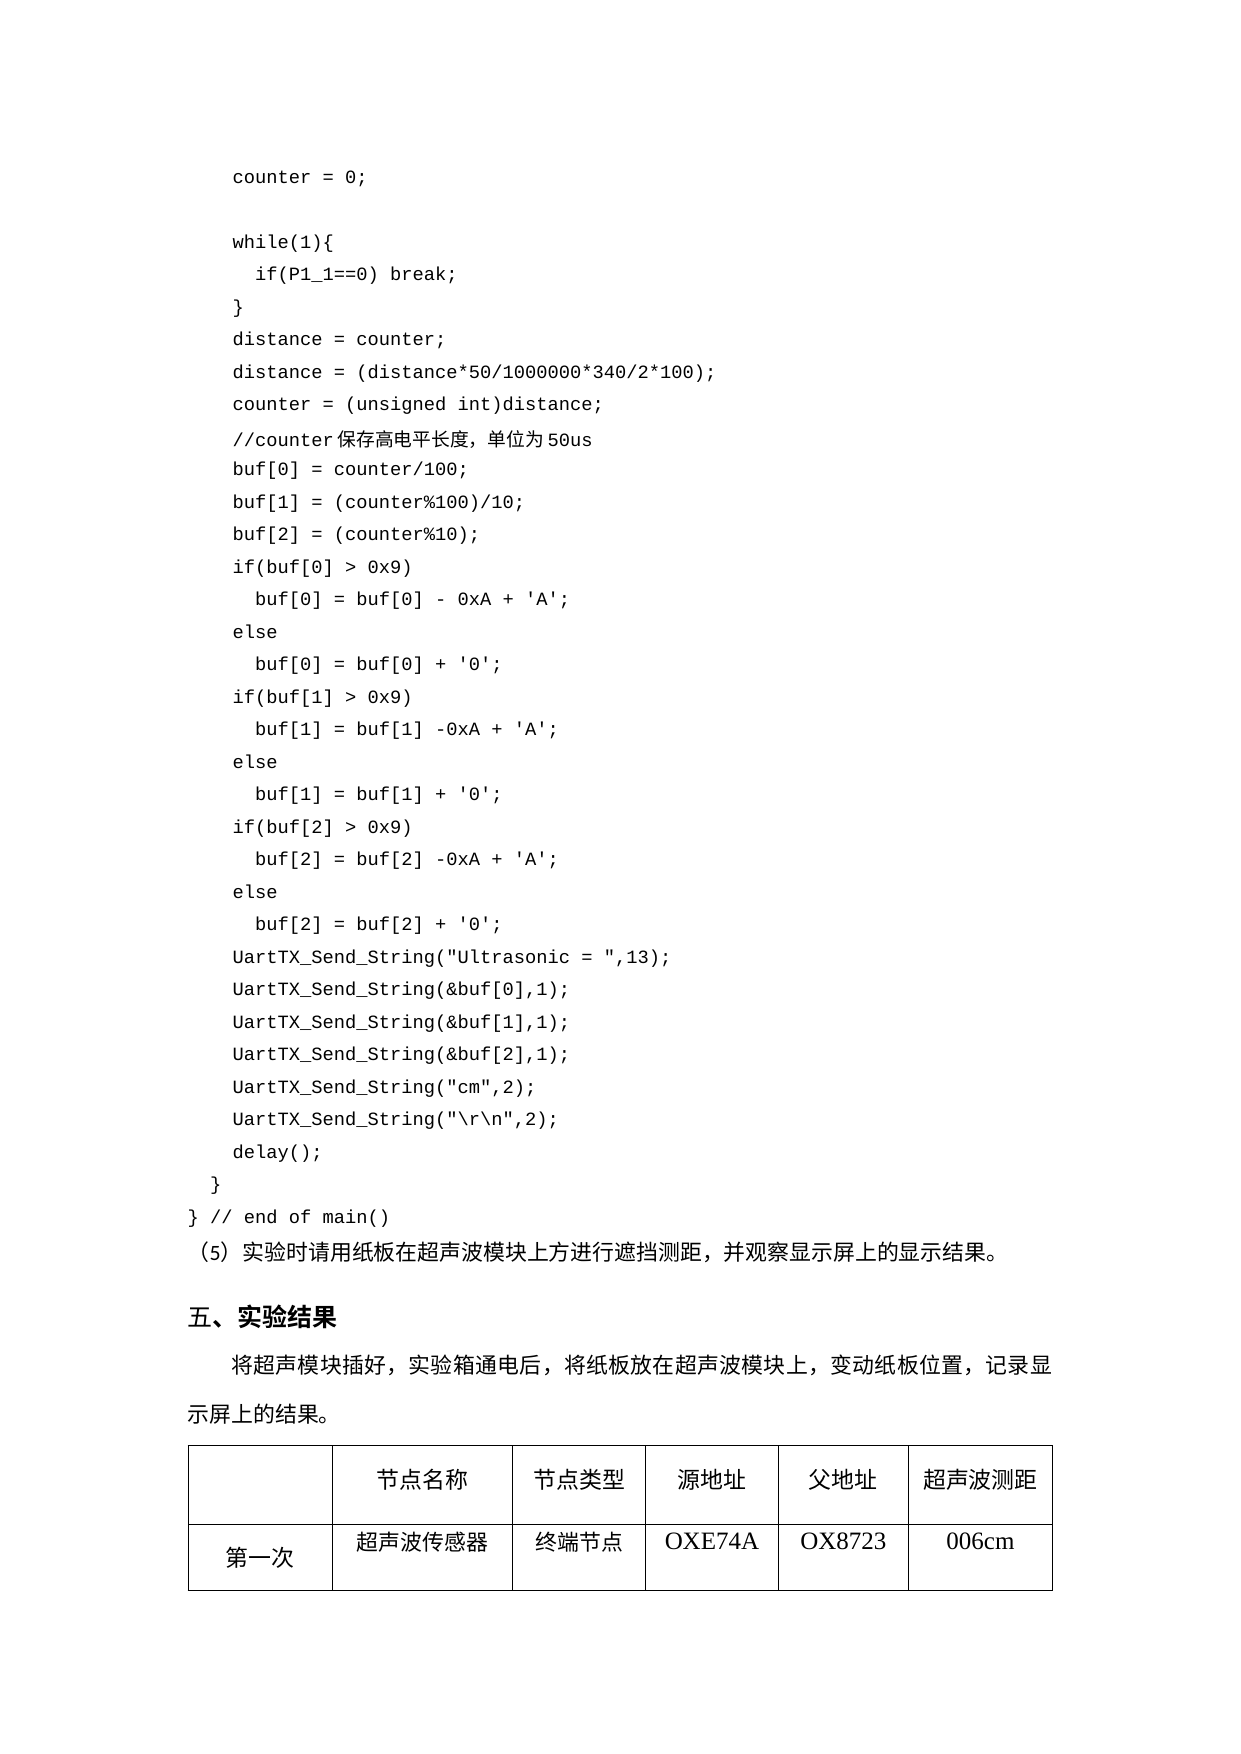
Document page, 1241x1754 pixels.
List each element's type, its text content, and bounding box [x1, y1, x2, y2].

text } // end of main() [187, 1202, 1053, 1234]
text buf[2] = (counter%10); [187, 519, 1053, 552]
text buf[0] = buf[0] - 0xA + 'A'; [187, 584, 1053, 617]
table_header 节点类型 [513, 1446, 645, 1523]
text else [187, 877, 1053, 909]
text buf[2] = buf[2] -0xA + 'A'; [187, 844, 1053, 877]
text UartTX_Send_String(&buf[1],1); [187, 1007, 1053, 1039]
table_header 节点名称 [333, 1446, 512, 1523]
text UartTX_Send_String(&buf[2],1); [187, 1039, 1053, 1072]
text delay(); [187, 1137, 1053, 1169]
table_header [189, 1446, 332, 1523]
text counter = (unsigned int)distance; [187, 389, 1053, 422]
text if(buf[1] > 0x9) [187, 682, 1053, 714]
text } [187, 292, 1053, 324]
table_cell OXE74A [646, 1525, 778, 1589]
text 五、实验结果 [187, 1283, 1053, 1348]
text counter = 0; [187, 162, 1053, 194]
text if(buf[0] > 0x9) [187, 552, 1053, 584]
table_header 超声波测距 [909, 1446, 1052, 1523]
text UartTX_Send_String(&buf[0],1); [187, 974, 1053, 1007]
text distance = counter; [187, 324, 1053, 357]
text 将超声模块插好，实验箱通电后，将纸板放在超声波模块上，变动纸板位置，记录显示屏上的结果。 [187, 1348, 1053, 1429]
text UartTX_Send_String("cm",2); [187, 1072, 1053, 1104]
table_cell OX8723 [779, 1525, 908, 1589]
text buf[1] = buf[1] + '0'; [187, 779, 1053, 812]
text （5）实验时请用纸板在超声波模块上方进行遮挡测距，并观察显示屏上的显示结果。 [187, 1234, 1053, 1267]
text else [187, 747, 1053, 779]
text else [187, 617, 1053, 649]
table_header 父地址 [779, 1446, 908, 1523]
text buf[0] = buf[0] + '0'; [187, 649, 1053, 682]
text if(buf[2] > 0x9) [187, 812, 1053, 844]
text buf[0] = counter/100; [187, 454, 1053, 487]
text UartTX_Send_String("Ultrasonic = ",13); [187, 942, 1053, 974]
text //counter保存高电平长度，单位为50us [187, 422, 1053, 454]
text while(1){ [187, 227, 1053, 259]
table_cell 超声波传感器 [333, 1525, 512, 1589]
table_cell 第一次 [189, 1525, 332, 1589]
table_header 源地址 [646, 1446, 778, 1523]
table_cell 终端节点 [513, 1525, 645, 1589]
text distance = (distance*50/1000000*340/2*100); [187, 357, 1053, 389]
text } [187, 1169, 1053, 1202]
text buf[1] = buf[1] -0xA + 'A'; [187, 714, 1053, 747]
text if(P1_1==0) break; [187, 259, 1053, 292]
text buf[2] = buf[2] + '0'; [187, 909, 1053, 942]
table_cell 006cm [909, 1525, 1052, 1589]
text buf[1] = (counter%100)/10; [187, 487, 1053, 519]
text UartTX_Send_String("\r\n",2); [187, 1104, 1053, 1137]
